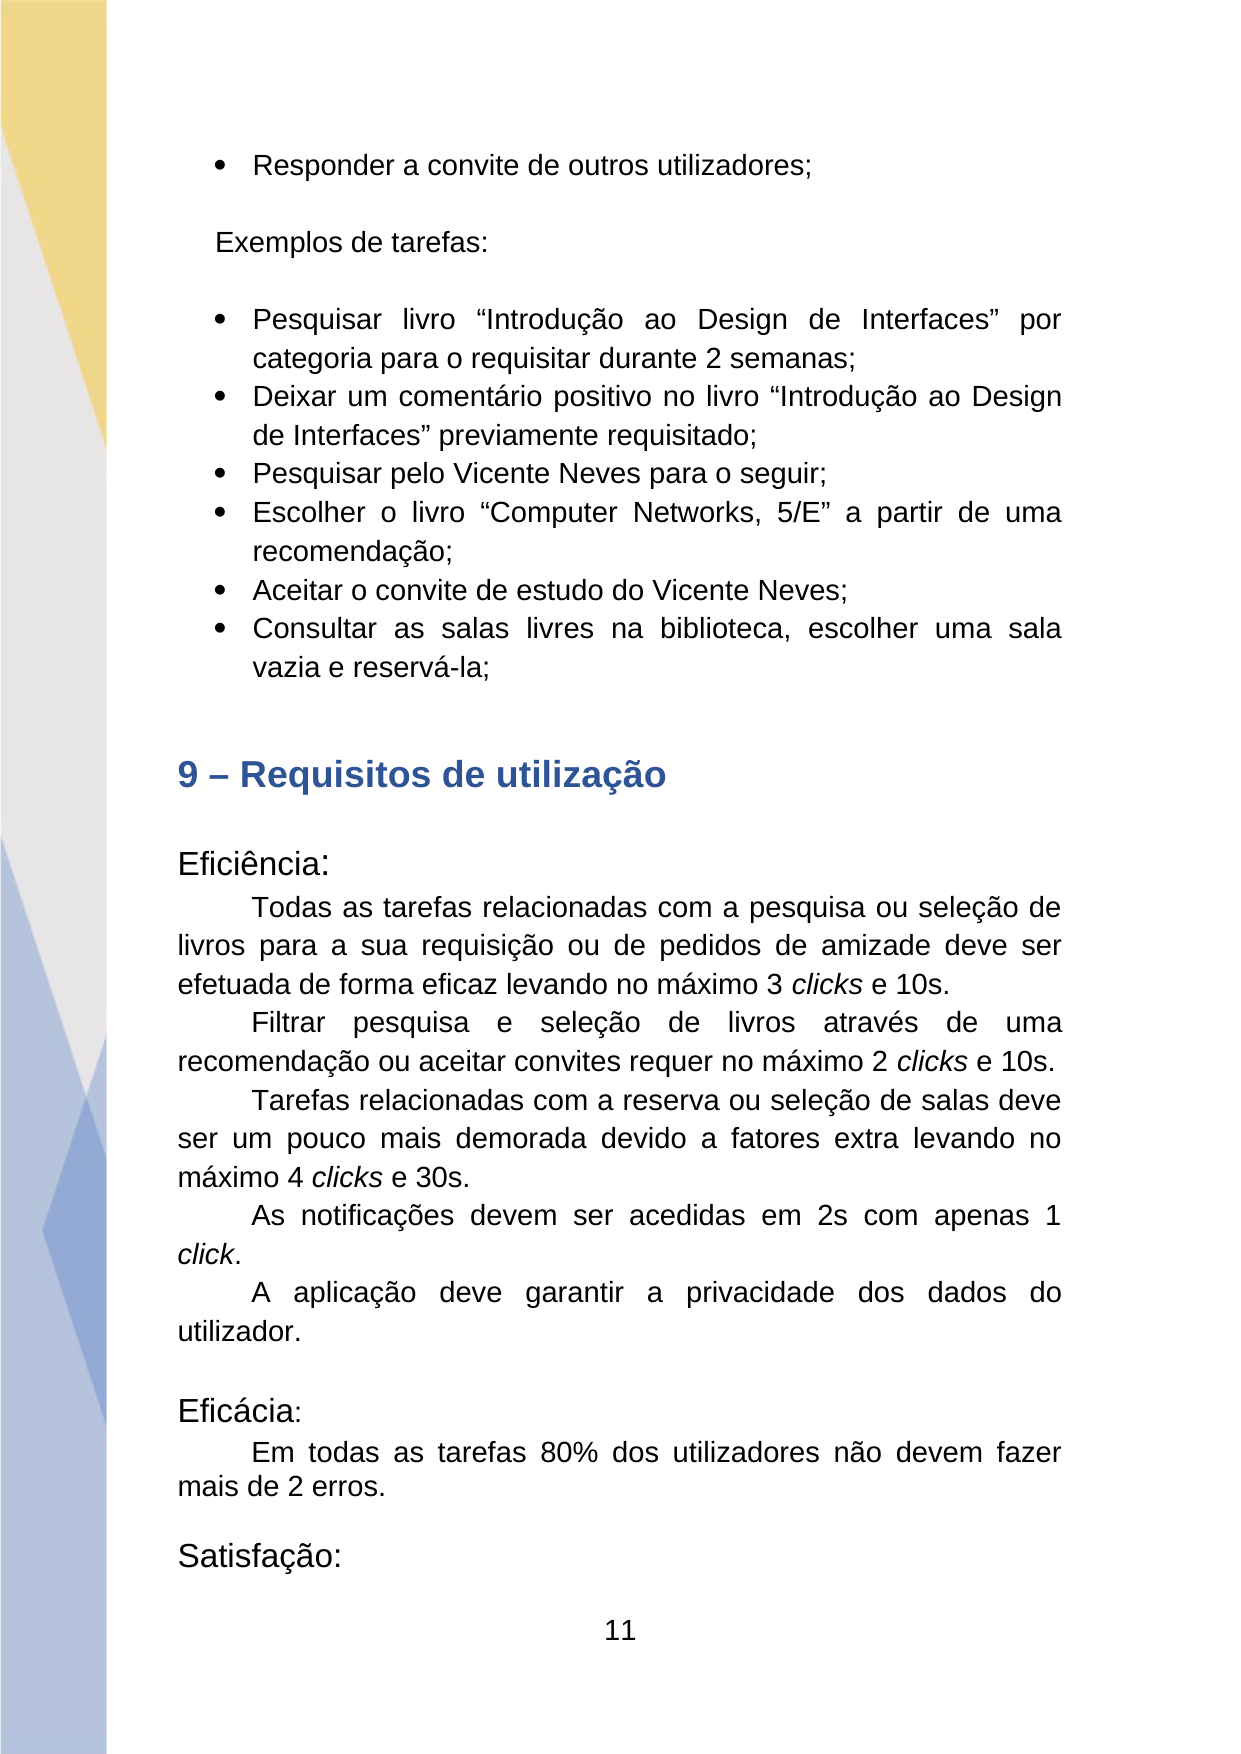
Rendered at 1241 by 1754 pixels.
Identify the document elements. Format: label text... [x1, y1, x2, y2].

list Responder a convite de outros utilizadores; [215, 148, 1063, 181]
text Eficácia: [177, 1391, 1063, 1429]
text Todas as tarefas relacionadas com a pesquisa ou seleção de livros para a sua requisição ou de pedidos de amizade deve ser efetuada de forma eficaz levando no máximo 3 clicks e 10s. [177, 890, 1063, 1001]
text Tarefas relacionadas com a reserva ou seleção de salas deve ser um pouco mais demorada devido a fatores extra levando no máximo 4 clicks e 30s. [177, 1083, 1063, 1193]
text Exemplos de tarefas: [215, 225, 1063, 258]
text A aplicação deve garantir a privacidade dos dados do utilizador. [177, 1275, 1063, 1347]
list Escolher o livro “Computer Networks, 5/E” a partir de uma recomendação; [215, 495, 1063, 568]
text As notificações devem ser acedidas em 2s com apenas 1 click. [177, 1198, 1063, 1270]
text Eficiência: [177, 840, 1063, 883]
text Satisfação: [177, 1536, 1063, 1574]
list Deixar um comentário positivo no livro “Introdução ao Design de Interfaces” previamente requisitado; [215, 379, 1063, 452]
list Aceitar o convite de estudo do Vicente Neves; [215, 573, 1063, 606]
list Pesquisar livro “Introdução ao Design de Interfaces” por categoria para o requisitar durante 2 semanas; [215, 302, 1063, 374]
subtitle 9 – Requisitos de utilização [177, 752, 1063, 795]
list Consultar as salas livres na biblioteca, escolher uma sala vazia e reservá-la; [215, 611, 1063, 684]
list Pesquisar pelo Vicente Neves para o seguir; [215, 457, 1063, 490]
text Filtrar pesquisa e seleção de livros através de uma recomendação ou aceitar convites requer no máximo 2 clicks e 10s. [177, 1006, 1063, 1078]
text Em todas as tarefas 80% dos utilizadores não devem fazer mais de 2 erros. [177, 1435, 1063, 1502]
picture [1, 1, 107, 1754]
